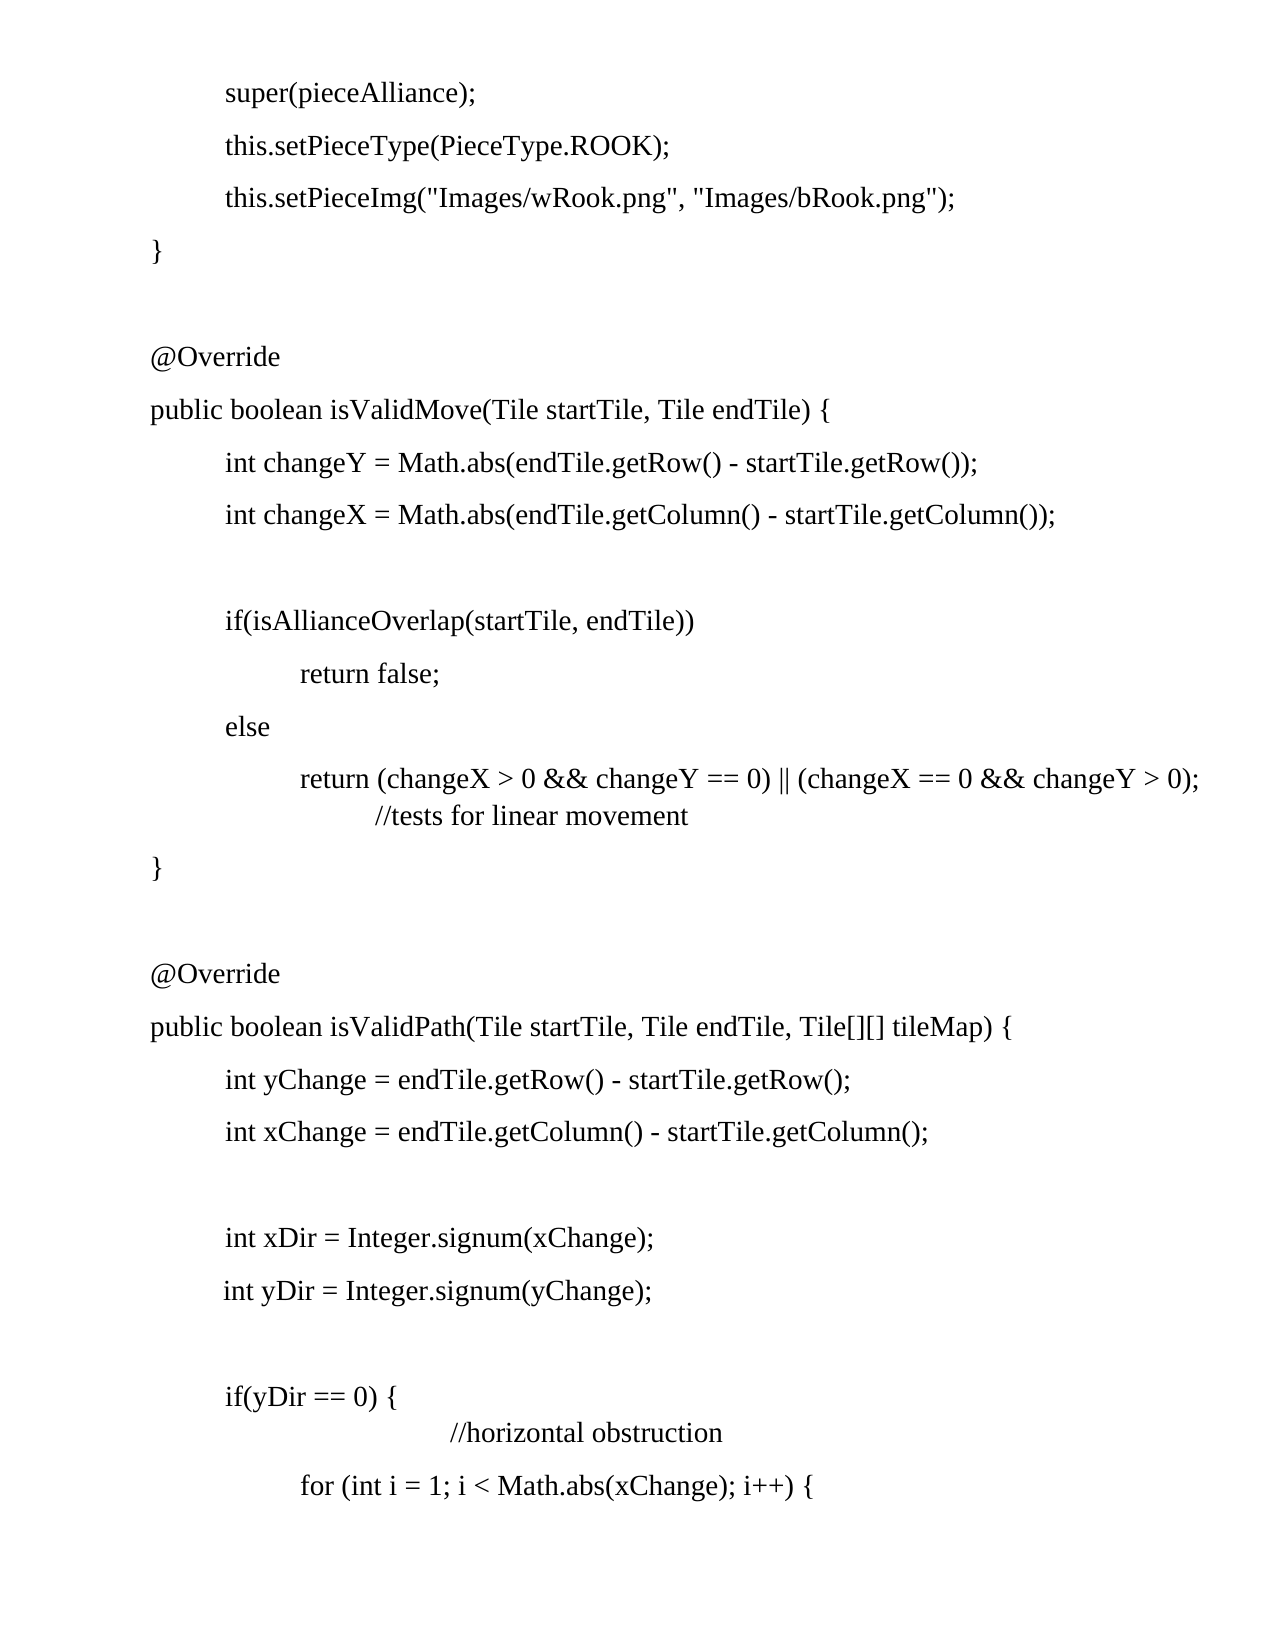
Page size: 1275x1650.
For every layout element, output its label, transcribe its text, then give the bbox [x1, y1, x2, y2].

text @Override [75, 339, 1200, 373]
text else [75, 709, 1200, 742]
text super(pieceAlliance); [75, 75, 1200, 108]
text public boolean isValidMove(Tile startTile, Tile endTile) { [75, 392, 1200, 425]
text int changeY = Math.abs(endTile.getRow() - startTile.getRow()); [75, 445, 1200, 478]
text this.setPieceImg("Images/wRook.png", "Images/bRook.png"); [75, 181, 1200, 214]
text int yDir = Integer.signum(yChange); [75, 1273, 1200, 1307]
text int xDir = Integer.signum(xChange); [75, 1220, 1200, 1254]
text if(yDir == 0) { //horizontal obstruction [75, 1379, 1200, 1448]
text } [75, 851, 1200, 884]
text @Override [75, 956, 1200, 990]
text int yChange = endTile.getRow() - startTile.getRow(); [75, 1062, 1200, 1095]
text int changeX = Math.abs(endTile.getColumn() - startTile.getColumn()); [75, 497, 1200, 531]
text for (int i = 1; i < Math.abs(xChange); i++) { [75, 1468, 1200, 1501]
text public boolean isValidPath(Tile startTile, Tile endTile, Tile[][] tileMap) { [75, 1009, 1200, 1042]
text this.setPieceType(PieceType.ROOK); [75, 128, 1200, 161]
text return (changeX > 0 && changeY == 0) || (changeX == 0 && changeY > 0); //tests for linear movement [75, 762, 1200, 831]
text return false; [75, 656, 1200, 689]
text } [75, 233, 1200, 267]
text int xChange = endTile.getColumn() - startTile.getColumn(); [75, 1114, 1200, 1148]
text if(isAllianceOverlap(startTile, endTile)) [75, 603, 1200, 637]
